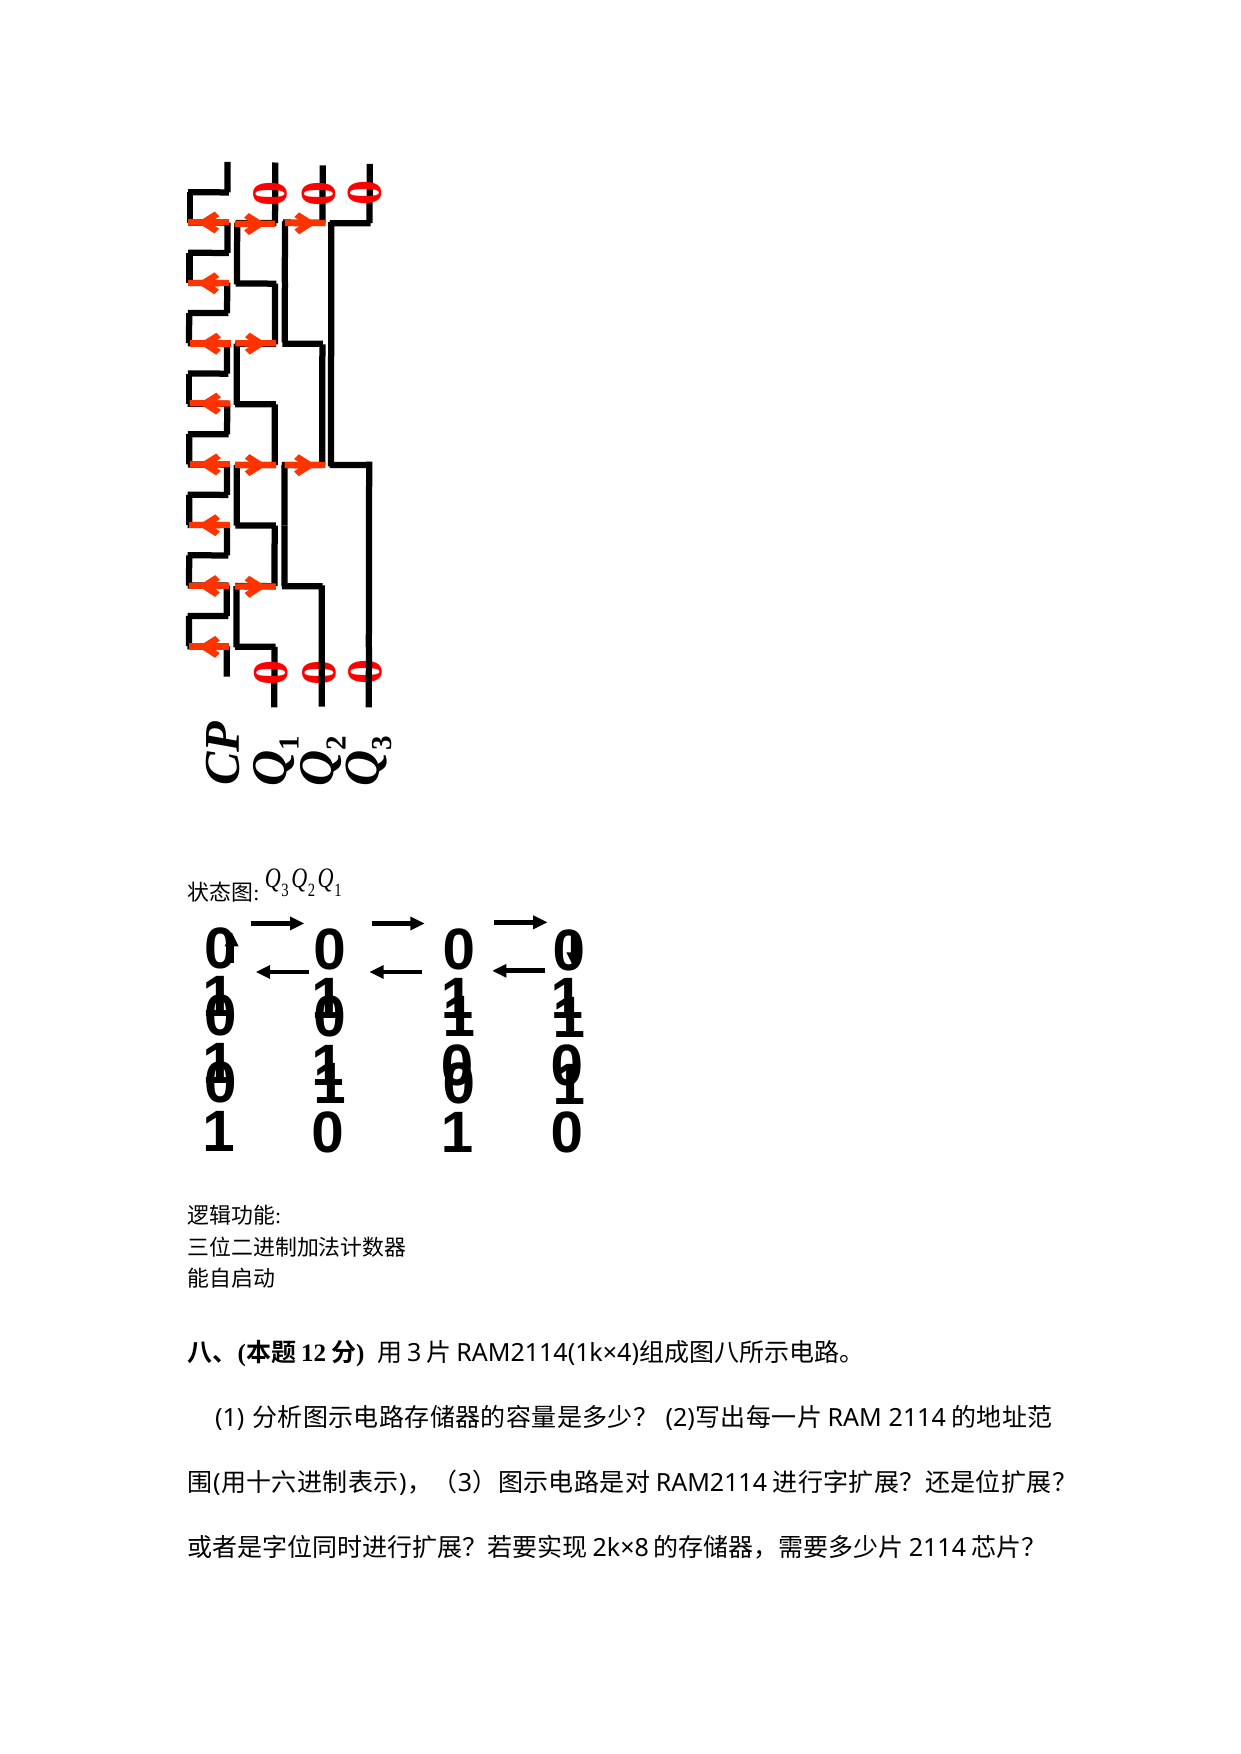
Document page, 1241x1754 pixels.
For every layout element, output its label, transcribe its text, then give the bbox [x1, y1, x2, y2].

text 能自启动 [187, 1261, 1053, 1293]
text 八、(本题12分) 用3片RAM2114(1k×4)组成图八所示电路。 [187, 1318, 1053, 1383]
text 逻辑功能: [187, 1198, 1053, 1230]
text (1) 分析图示电路存储器的容量是多少？ (2)写出每一片RAM 2114的地址范围(用十六进制表示)，（3）图示电路是对RAM2114进行字扩展？还是位扩展？或者是字位同时进行扩展？若要实现2k×8的存储器，需要多少片2114芯片？ [187, 1383, 1053, 1578]
text 状态图: [187, 863, 1053, 906]
text 三位二进制加法计数器 [187, 1230, 1053, 1261]
